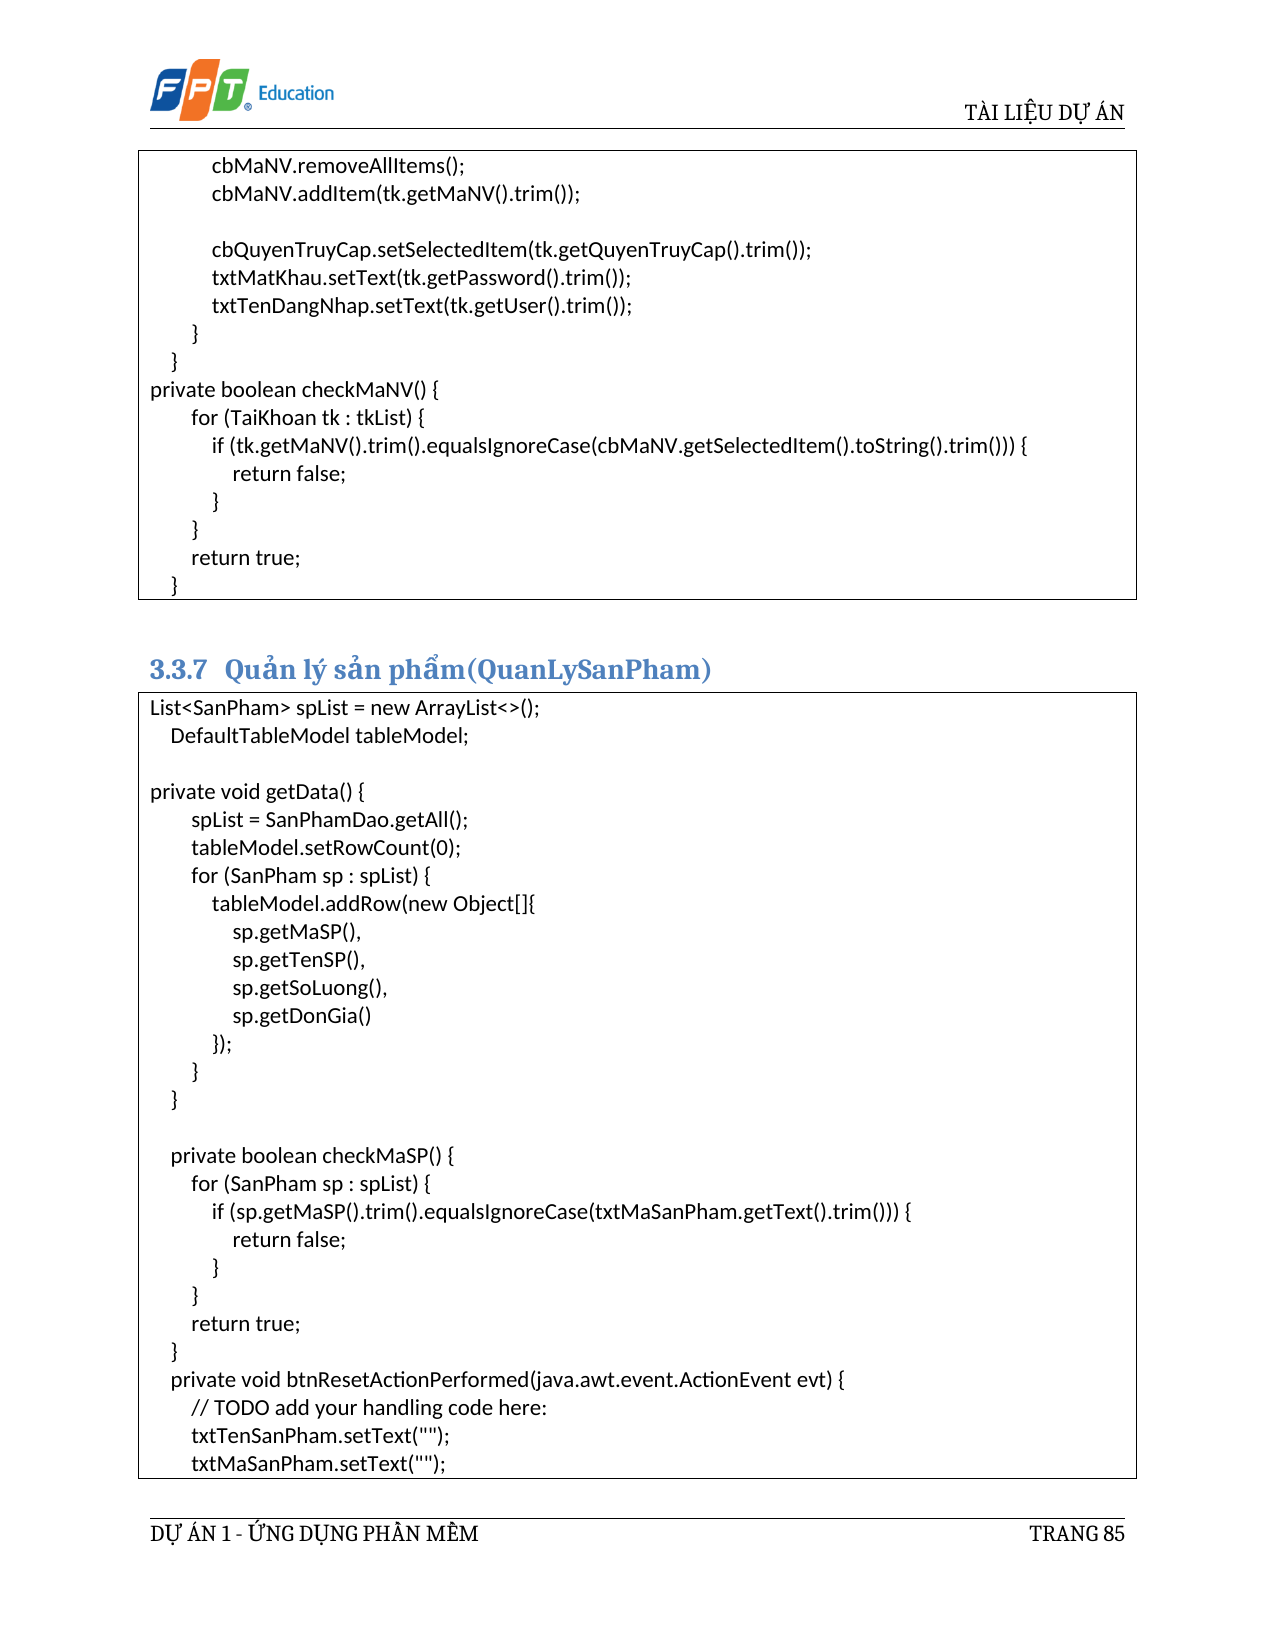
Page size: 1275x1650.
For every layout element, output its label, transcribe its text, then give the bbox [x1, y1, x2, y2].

subtitle Quản lý sản phẩm(QuanLySanPham) [150, 653, 1125, 687]
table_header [139, 693, 1136, 1478]
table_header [139, 151, 1136, 599]
picture [150, 59, 336, 121]
